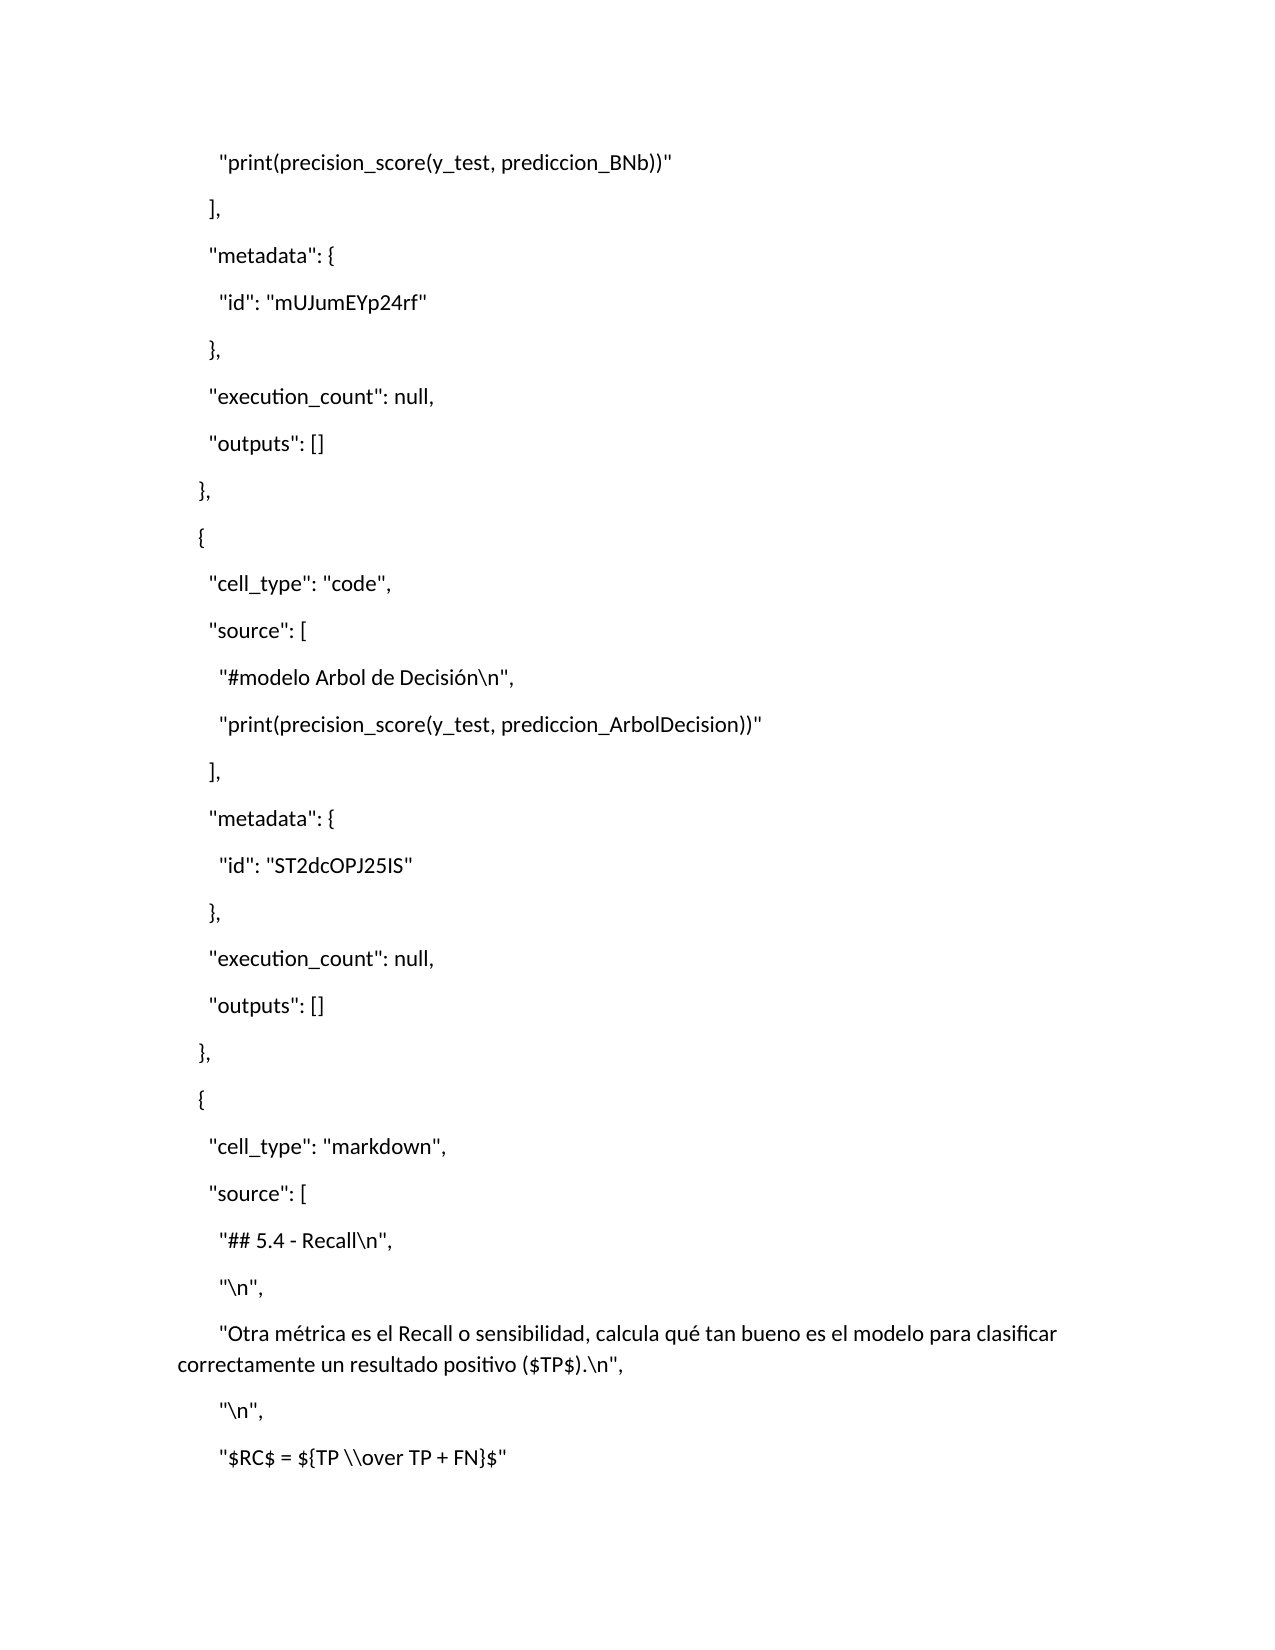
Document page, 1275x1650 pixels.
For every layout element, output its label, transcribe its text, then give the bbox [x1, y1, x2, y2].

text { [177, 1085, 1098, 1113]
text ], [177, 757, 1098, 785]
text ], [177, 194, 1098, 222]
text "execution_count": null, [177, 944, 1098, 972]
text "#modelo Arbol de Decisión\n", [177, 663, 1098, 691]
text "print(precision_score(y_test, prediccion_BNb))" [177, 148, 1098, 176]
text "## 5.4 - Recall\n", [177, 1226, 1098, 1254]
text "Otra métrica es el Recall o sensibilidad, calcula qué tan bueno es el modelo para clasificar correctamente un resultado positivo ($TP$).\n", [177, 1319, 1098, 1378]
text }, [177, 335, 1098, 363]
text "\n", [177, 1273, 1098, 1301]
text "print(precision_score(y_test, prediccion_ArbolDecision))" [177, 710, 1098, 738]
text }, [177, 476, 1098, 504]
text "\n", [177, 1397, 1098, 1424]
text }, [177, 1038, 1098, 1066]
text { [177, 523, 1098, 551]
text "source": [ [177, 616, 1098, 644]
text "source": [ [177, 1179, 1098, 1207]
text "$RC$ = ${TP \\over TP + FN}$" [177, 1443, 1098, 1471]
text "outputs": [] [177, 991, 1098, 1019]
text "id": "mUJumEYp24rf" [177, 288, 1098, 316]
text "outputs": [] [177, 429, 1098, 457]
text "id": "ST2dcOPJ25IS" [177, 851, 1098, 879]
text "metadata": { [177, 804, 1098, 832]
text }, [177, 898, 1098, 926]
text "cell_type": "markdown", [177, 1132, 1098, 1160]
text "execution_count": null, [177, 382, 1098, 410]
text "cell_type": "code", [177, 569, 1098, 597]
text "metadata": { [177, 241, 1098, 269]
